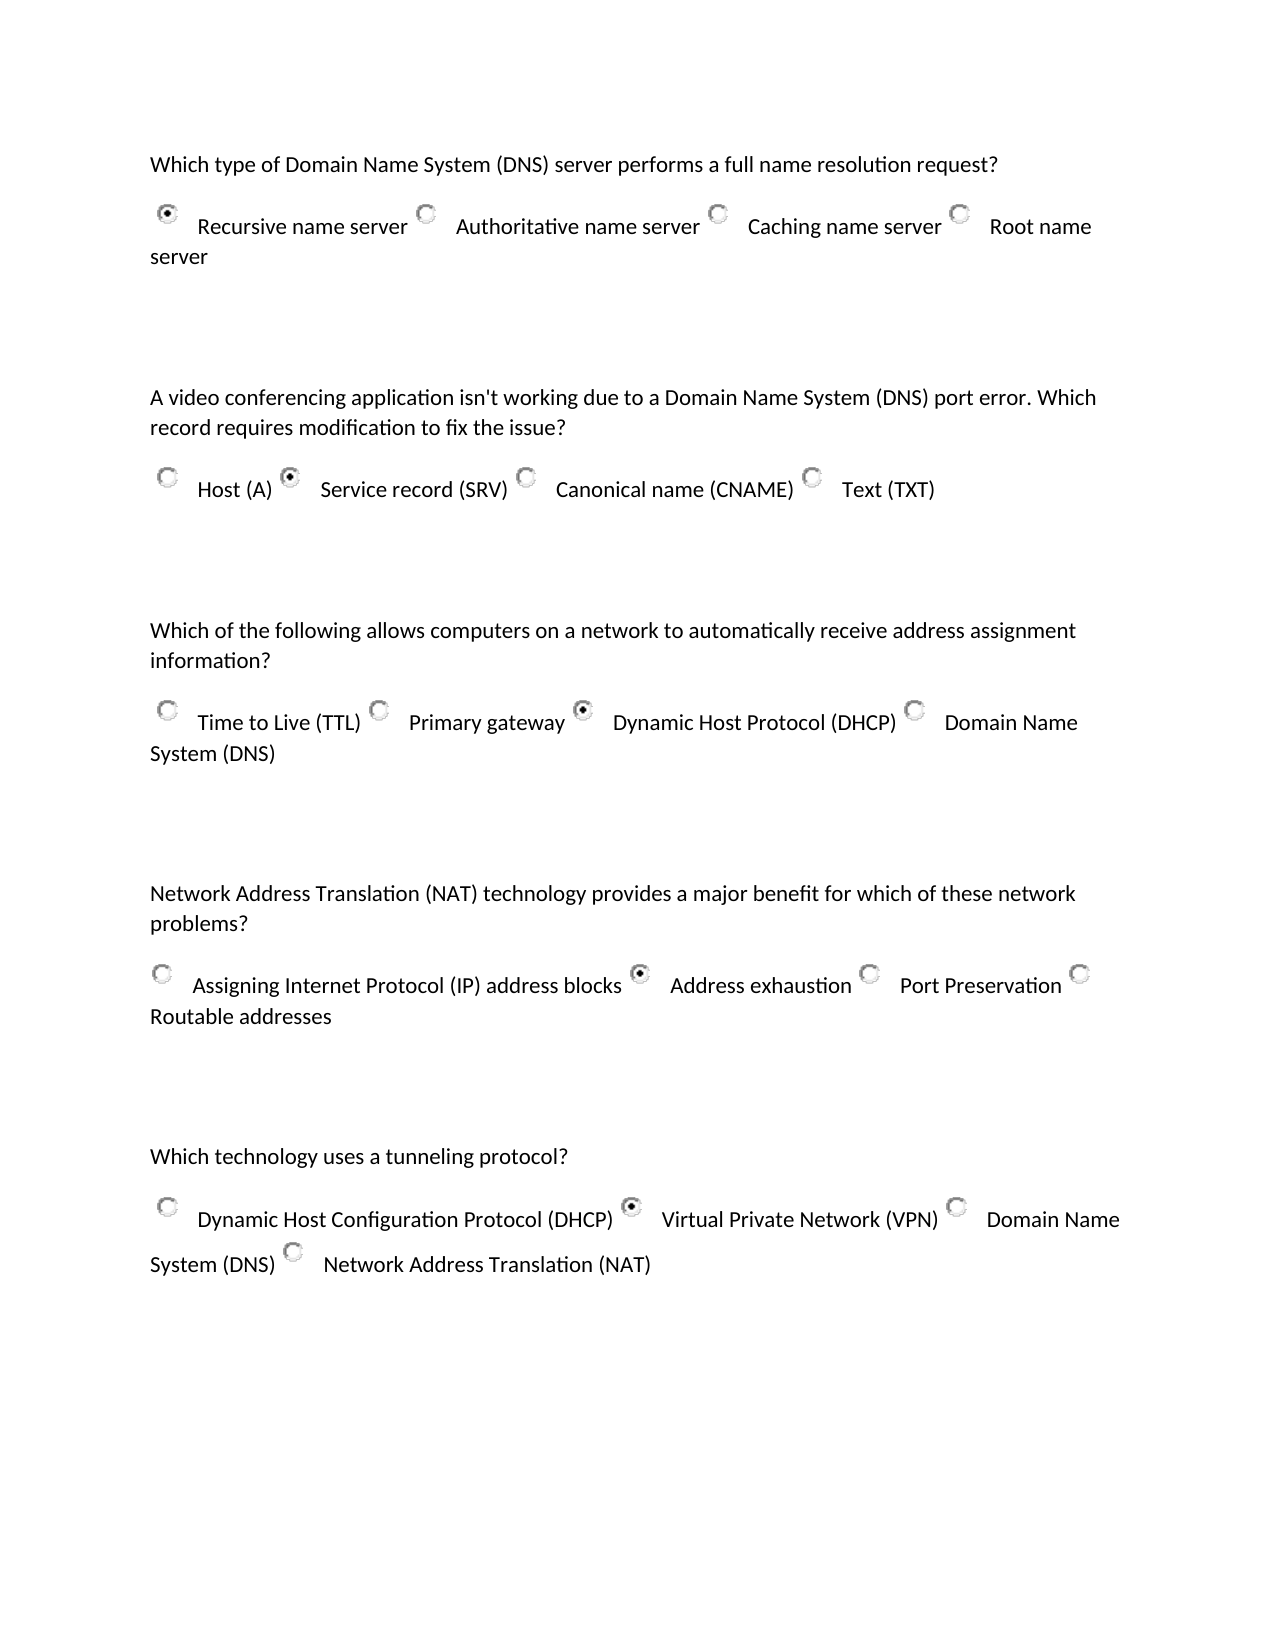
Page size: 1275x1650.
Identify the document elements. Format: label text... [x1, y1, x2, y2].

text Which of the following allows computers on a network to automatically receive address assignment information? [150, 616, 1125, 674]
text Recursive name server Authoritative name server Caching name server Root name server [150, 197, 1125, 270]
text A video conferencing application isn't working due to a Domain Name System (DNS) port error. Which record requires modification to fix the issue? [150, 383, 1125, 441]
text Time to Live (TTL) Primary gateway Dynamic Host Protocol (DHCP) Domain Name System (DNS) [150, 693, 1125, 767]
text Which type of Domain Name System (DNS) server performs a full name resolution request? [150, 150, 1125, 178]
text Which technology uses a tunneling protocol? [150, 1142, 1125, 1171]
text Network Address Translation (NAT) technology provides a major benefit for which of these network problems? [150, 879, 1125, 937]
text Dynamic Host Configuration Protocol (DHCP) Virtual Private Network (VPN) Domain Name System (DNS) Network Address Translation (NAT) [150, 1189, 1125, 1278]
text Host (A) Service record (SRV) Canonical name (CNAME) Text (TXT) [150, 460, 1125, 503]
text Assigning Internet Protocol (IP) address blocks Address exhaustion Port Preservation Routable addresses [150, 956, 1125, 1030]
